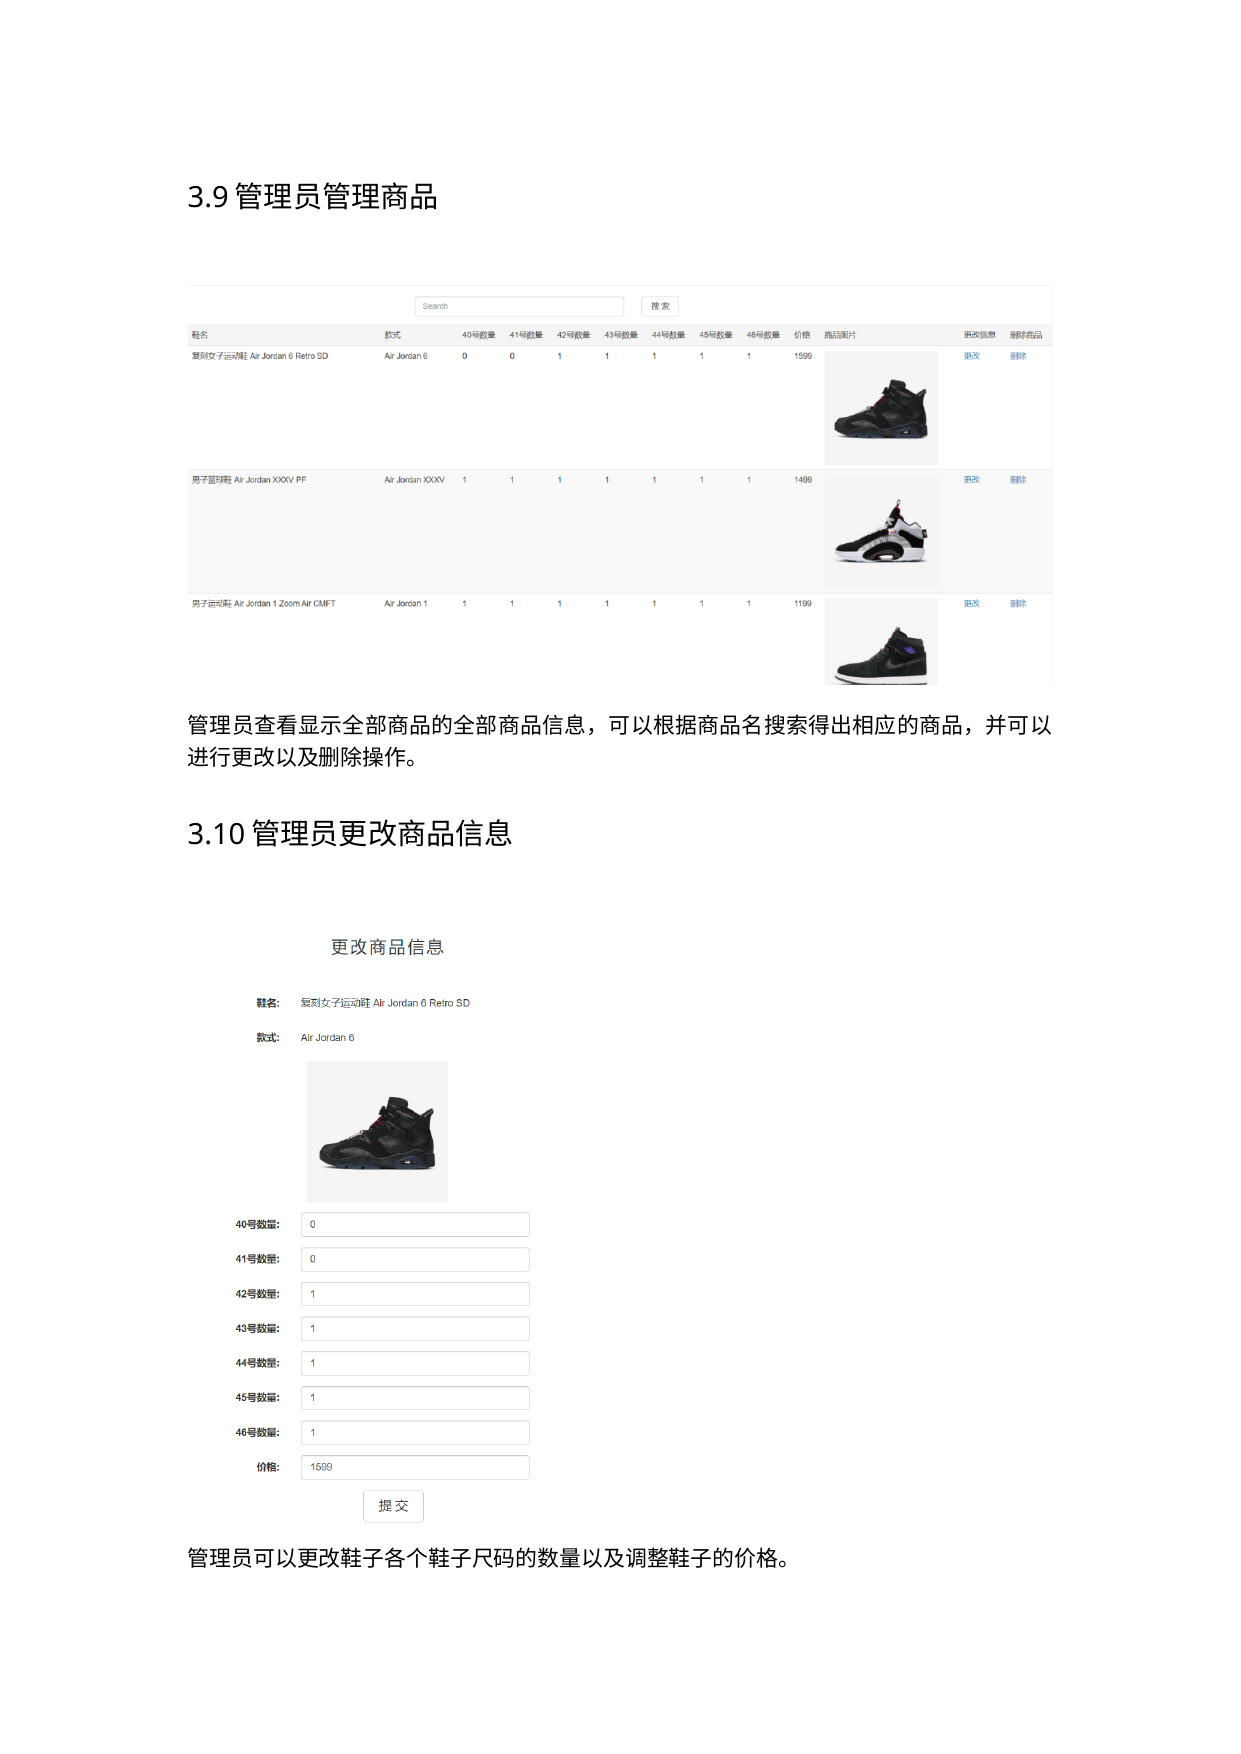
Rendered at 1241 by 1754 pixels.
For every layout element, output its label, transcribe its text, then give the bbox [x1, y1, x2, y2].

text 管理员可以更改鞋子各个鞋子尺码的数量以及调整鞋子的价格。 [187, 1540, 1053, 1573]
picture [187, 922, 609, 1533]
subtitle 3.10管理员更改商品信息 [187, 799, 1053, 864]
text 管理员查看显示全部商品的全部商品信息，可以根据商品名搜索得出相应的商品，并可以进行更改以及删除操作。 [187, 707, 1053, 772]
subtitle 3.9管理员管理商品 [187, 162, 1053, 227]
picture [187, 285, 1053, 685]
